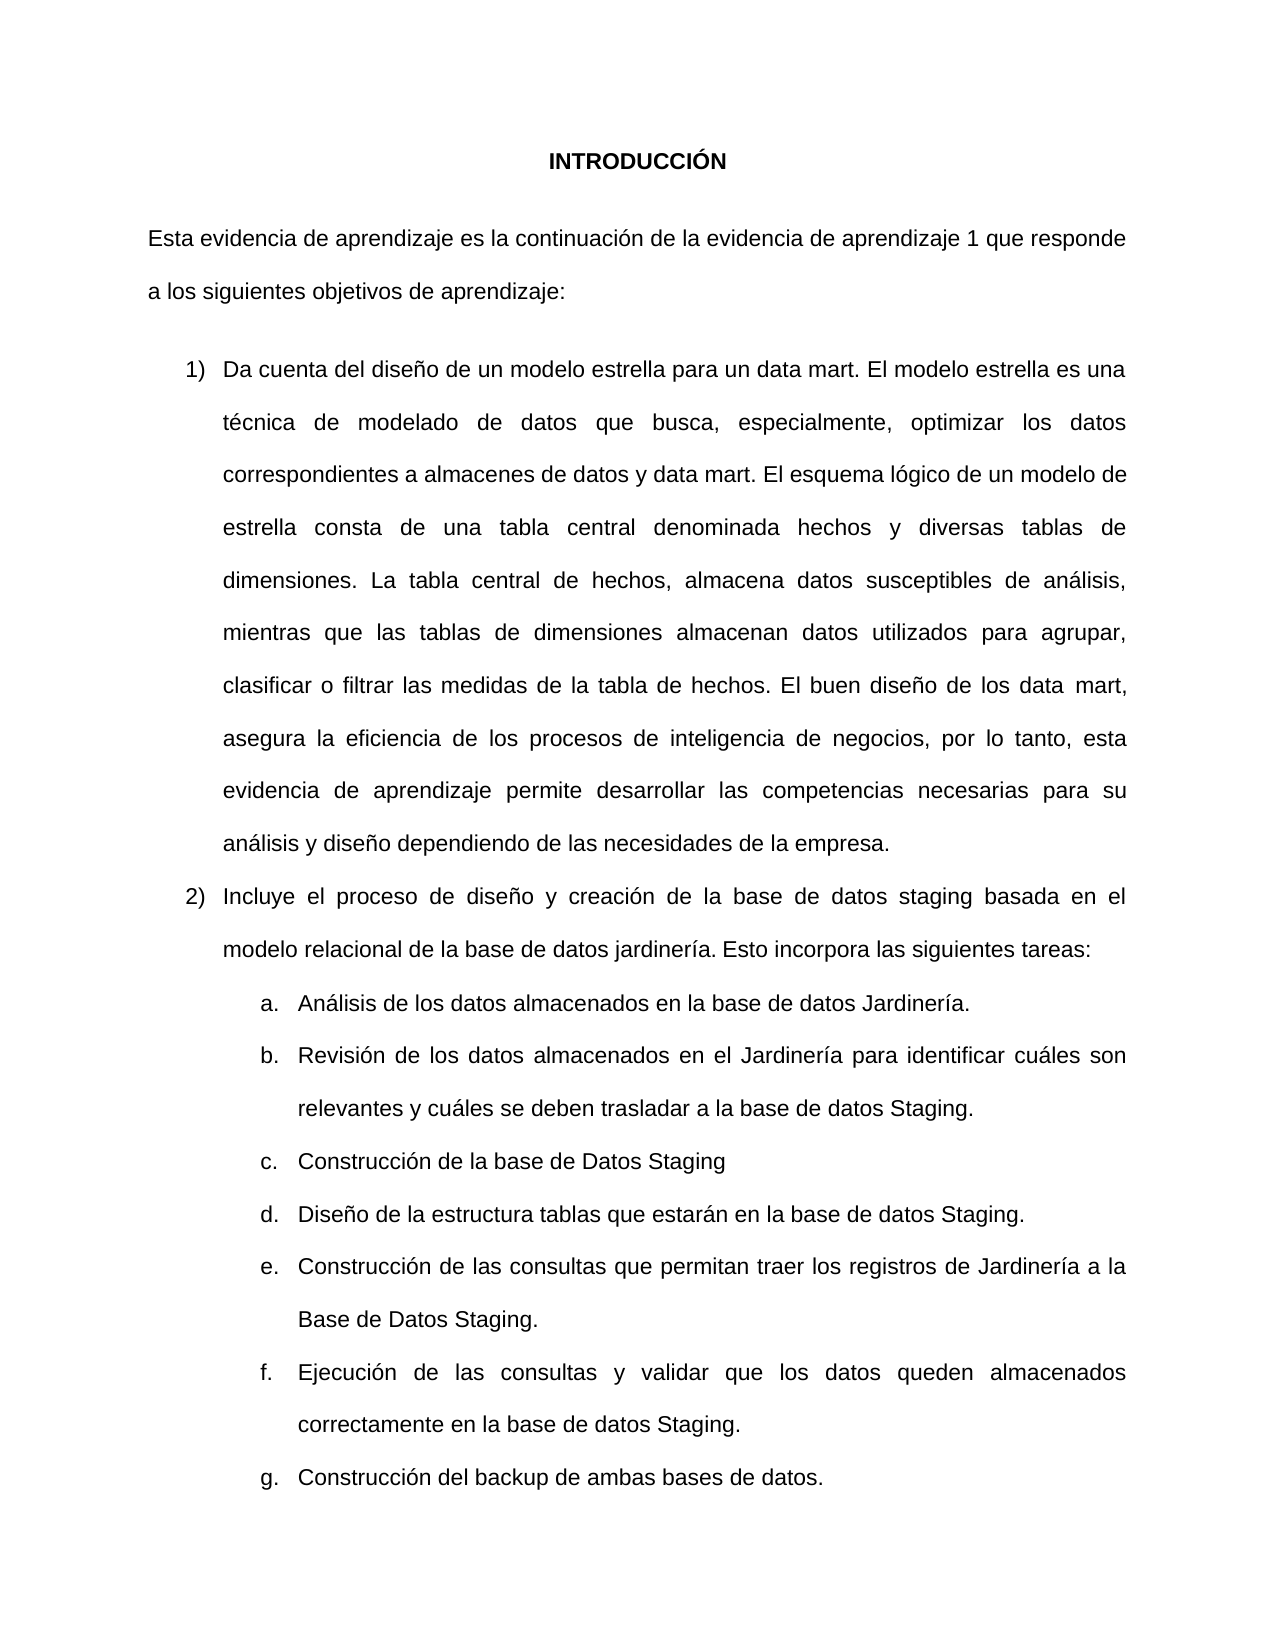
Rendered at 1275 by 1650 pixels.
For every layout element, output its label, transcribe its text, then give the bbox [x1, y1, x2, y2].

list Ejecución de las consultas y validar que los datos queden almacenados correctamente en la base de datos Staging. [260, 1359, 1127, 1438]
list Diseño de la estructura tablas que estarán en la base de datos Staging. [260, 1201, 1127, 1227]
list Construcción de la base de Datos Staging [260, 1148, 1127, 1174]
list Incluye el proceso de diseño y creación de la base de datos staging basada en el modelo relacional de la base de datos jardinería. Esto incorpora las siguientes tareas: [185, 883, 1127, 963]
list Revisión de los datos almacenados en el Jardinería para identificar cuáles son relevantes y cuáles se deben trasladar a la base de datos Staging. [260, 1042, 1127, 1121]
list Análisis de los datos almacenados en la base de datos Jardinería. [260, 990, 1127, 1016]
list Da cuenta del diseño de un modelo estrella para un data mart. El modelo estrella es una técnica de modelado de datos que busca, especialmente, optimizar los datos correspondientes a almacenes de datos y data mart. El esquema lógico de un modelo de estrella consta de una tabla central denominada hechos y diversas tablas de dimensiones. La tabla central de hechos, almacena datos susceptibles de análisis, mientras que las tablas de dimensiones almacenan datos utilizados para agrupar, clasificar o filtrar las medidas de la tabla de hechos. El buen diseño de los data mart, asegura la eficiencia de los procesos de inteligencia de negocios, por lo tanto, esta evidencia de aprendizaje permite desarrollar las competencias necesarias para su análisis y diseño dependiendo de las necesidades de la empresa. [185, 356, 1127, 857]
list Construcción de las consultas que permitan traer los registros de Jardinería a la Base de Datos Staging. [260, 1253, 1127, 1332]
list Construcción del backup de ambas bases de datos. [260, 1464, 1127, 1490]
text INTRODUCCIÓN [148, 148, 1127, 174]
text Esta evidencia de aprendizaje es la continuación de la evidencia de aprendizaje 1 que responde a los siguientes objetivos de aprendizaje: [148, 225, 1127, 304]
